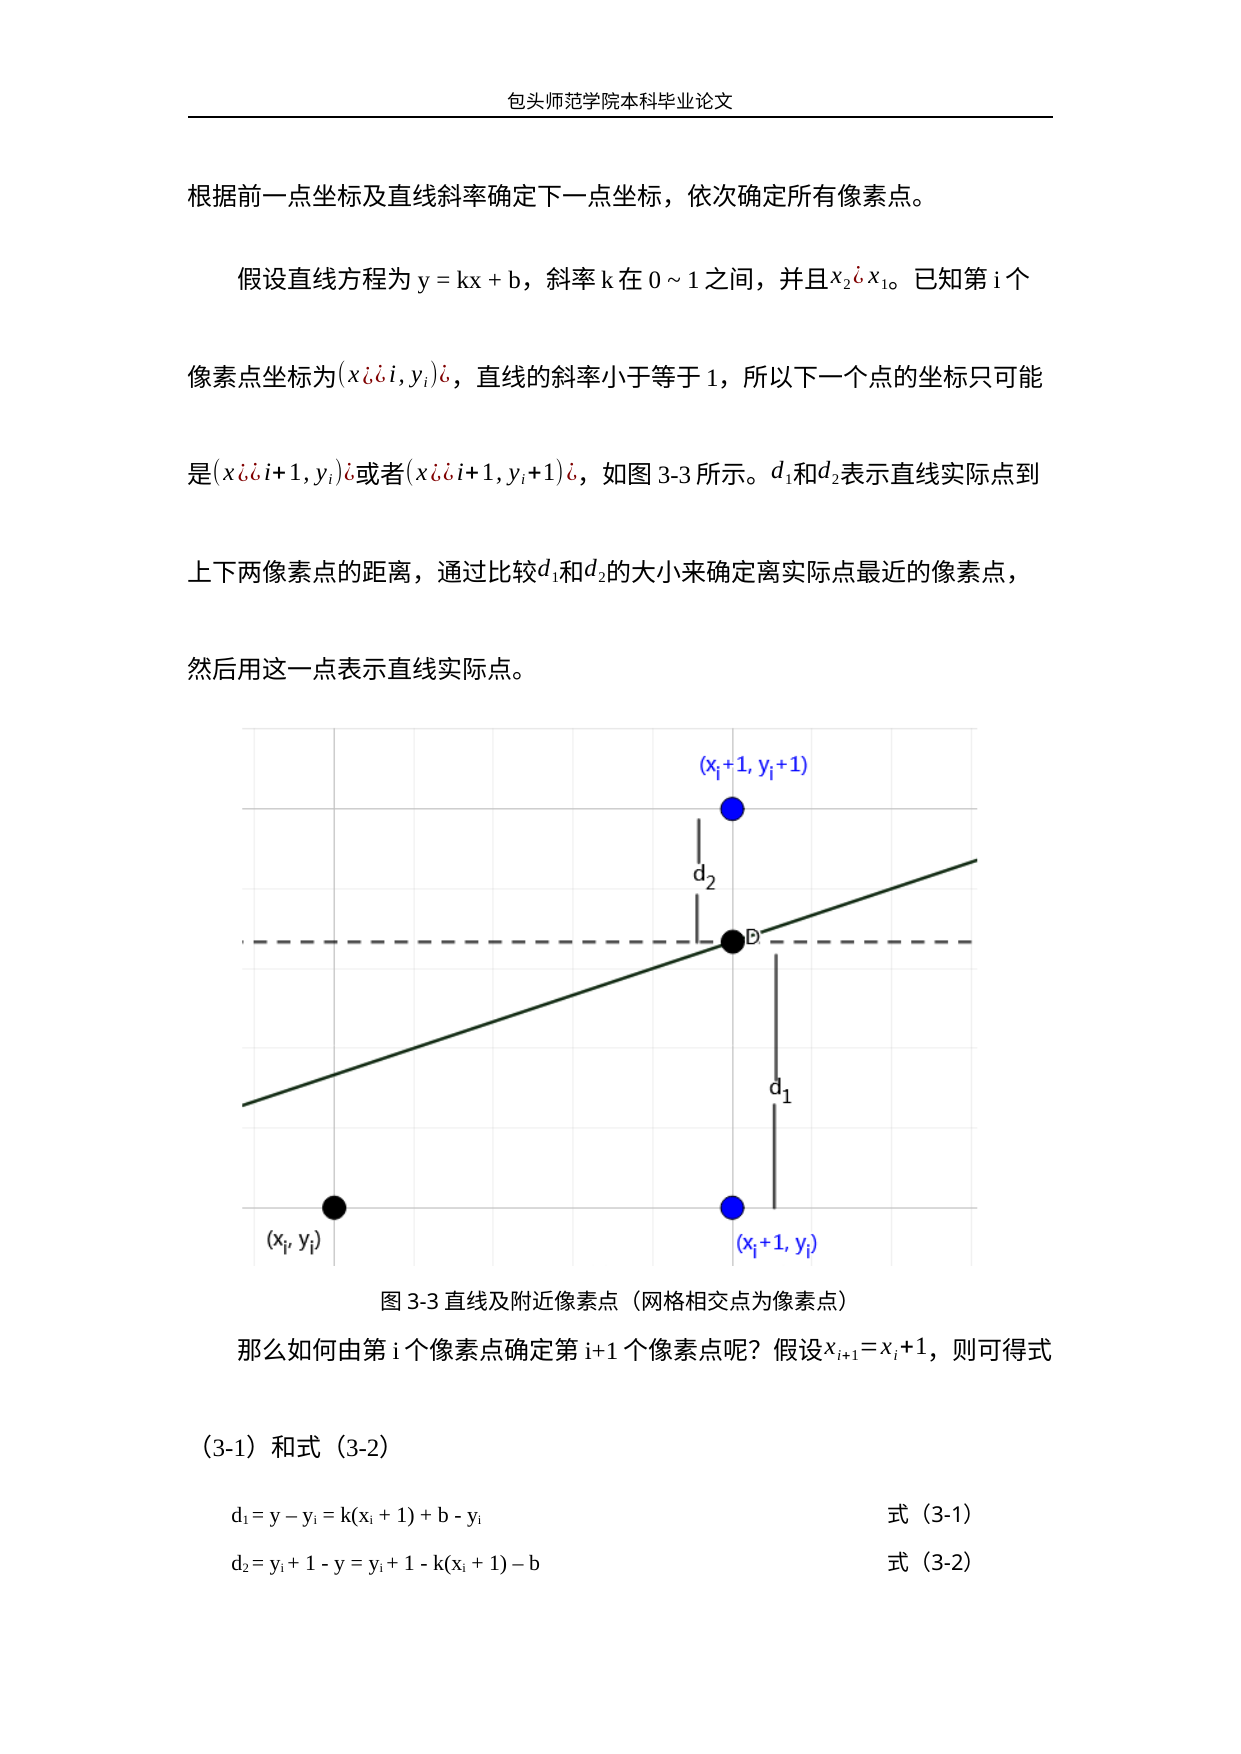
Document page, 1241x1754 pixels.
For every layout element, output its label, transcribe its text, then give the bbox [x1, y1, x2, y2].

text 图 3-3 直线及附近像素点（网格相交点为像素点） [187, 1283, 1053, 1316]
text d1 = y – yi = k(xi + 1) + b - yi 式（3-1） [187, 1496, 1053, 1529]
text 那么如何由第i个像素点确定第i+1个像素点呢？假设，则可得式（3-1）和式（3-2） [187, 1316, 1053, 1478]
text 假设直线方程为y = kx + b，斜率k在0 ~ 1之间，并且。已知第i个像素点坐标为，直线的斜率小于等于1，所以下一个点的坐标只可能是或者，如图3-3所示。和表示直线实际点到上下两像素点的距离，通过比较和的大小来确定离实际点最近的像素点，然后用这一点表示直线实际点。 [187, 245, 1053, 700]
picture [236, 718, 1004, 1266]
text 真实的直线是连续的，但计算机显示的精度有限，不能真正显示连续的直线。计算机中会用一系列离散化后的点（像素）来近似表现一条直线。Bresenham画直线算法是一种计算机图形学算法，Bresenham算法核心原理就是根据前一点坐标及直线斜率确定下一点坐标，依次确定所有像素点。 [187, 162, 1053, 227]
text d2 = yi + 1 - y = yi + 1 - k(xi + 1) – b 式（3-2） [187, 1545, 1053, 1577]
